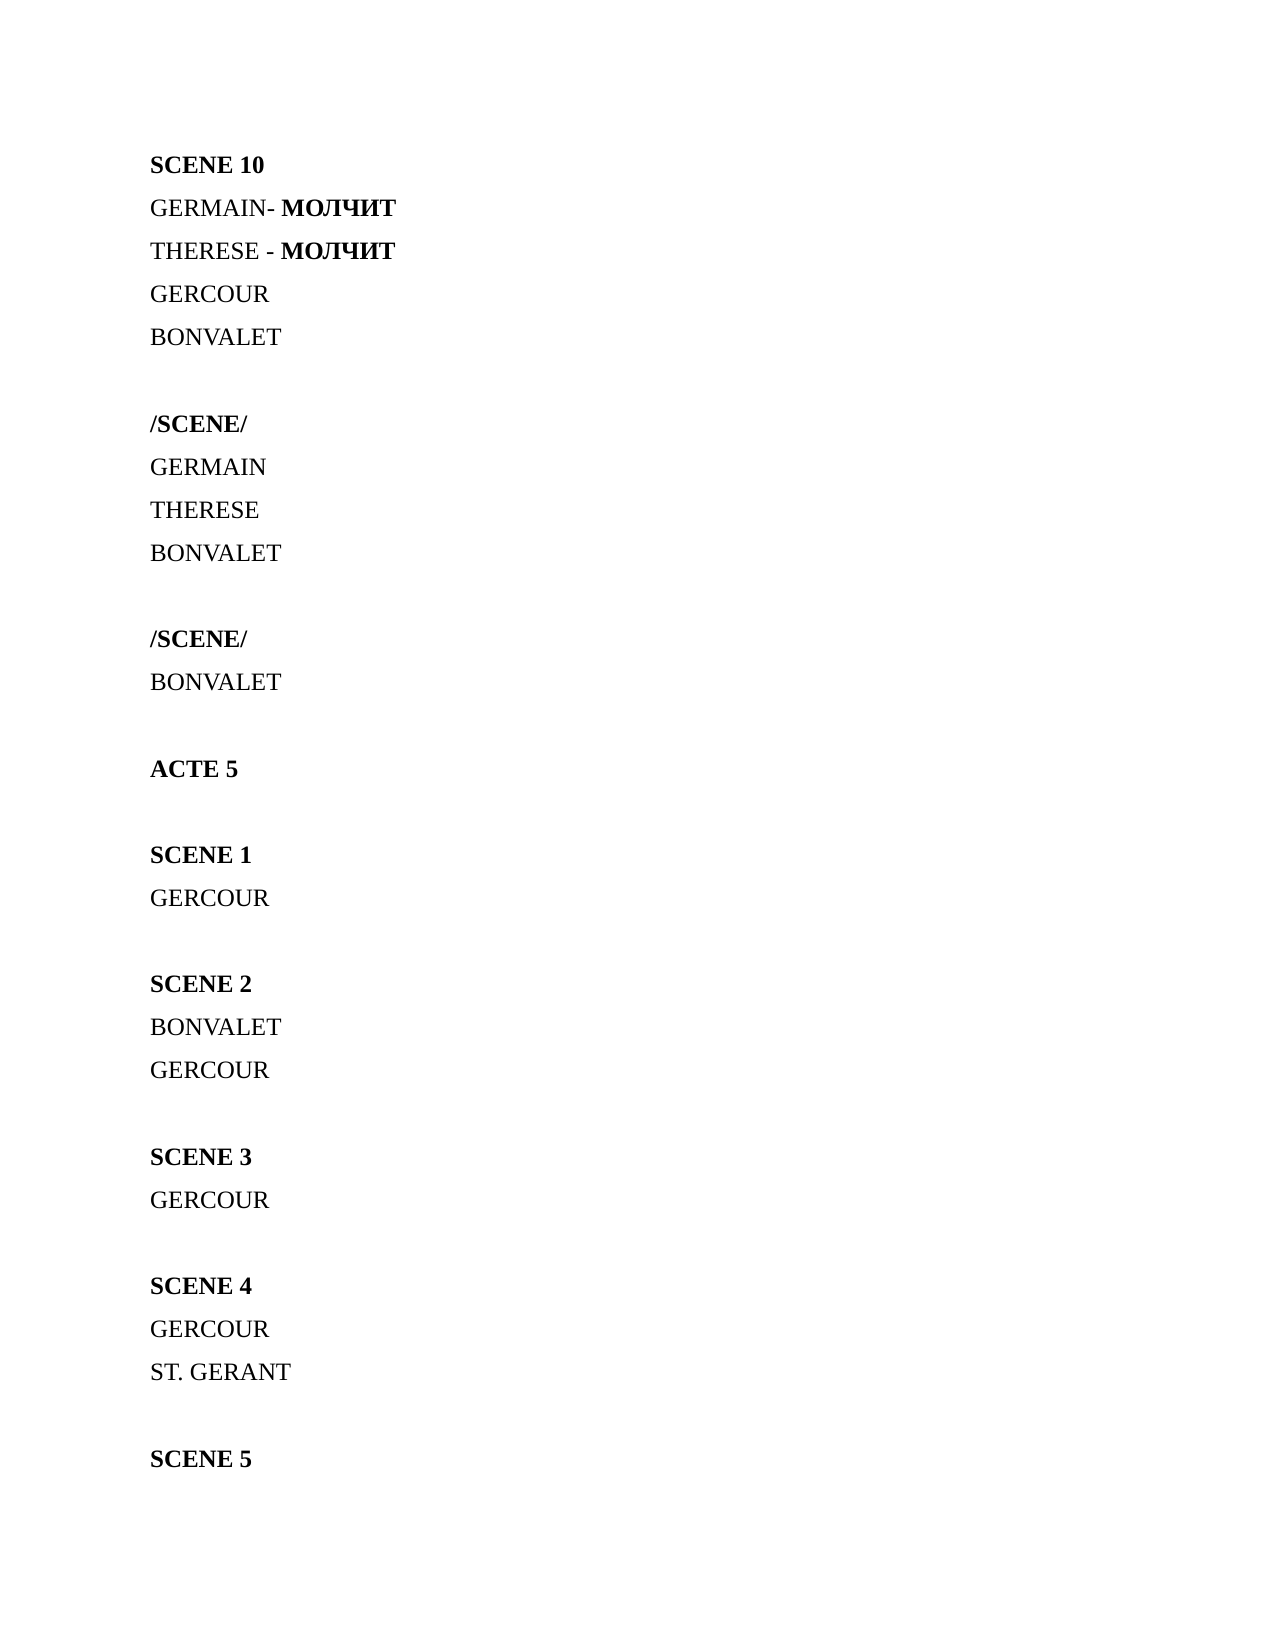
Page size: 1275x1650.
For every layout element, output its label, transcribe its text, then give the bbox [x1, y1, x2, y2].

text /SCENE/ [150, 409, 1125, 437]
text GERCOUR [150, 1056, 1125, 1084]
text BONVALET [150, 538, 1125, 567]
text SCENE 1 [150, 840, 1125, 869]
text /SCENE/ [150, 624, 1125, 653]
text SCENE 5 [150, 1444, 1125, 1472]
text THERESE - МОЛЧИТ [150, 236, 1125, 265]
text ACTE 5 [150, 754, 1125, 782]
text SCENE 10 [150, 150, 1125, 179]
text BONVALET [150, 322, 1125, 351]
text GERCOUR [150, 883, 1125, 912]
text BONVALET [150, 1012, 1125, 1041]
text THERESE [150, 495, 1125, 524]
text ST. GERANT [150, 1357, 1125, 1386]
text GERCOUR [150, 279, 1125, 308]
text GERCOUR [150, 1185, 1125, 1214]
text GERMAIN- МОЛЧИТ [150, 193, 1125, 222]
text GERCOUR [150, 1314, 1125, 1343]
text SCENE 4 [150, 1271, 1125, 1300]
text SCENE 3 [150, 1142, 1125, 1171]
text SCENE 2 [150, 969, 1125, 998]
text BONVALET [150, 667, 1125, 696]
text GERMAIN [150, 452, 1125, 481]
